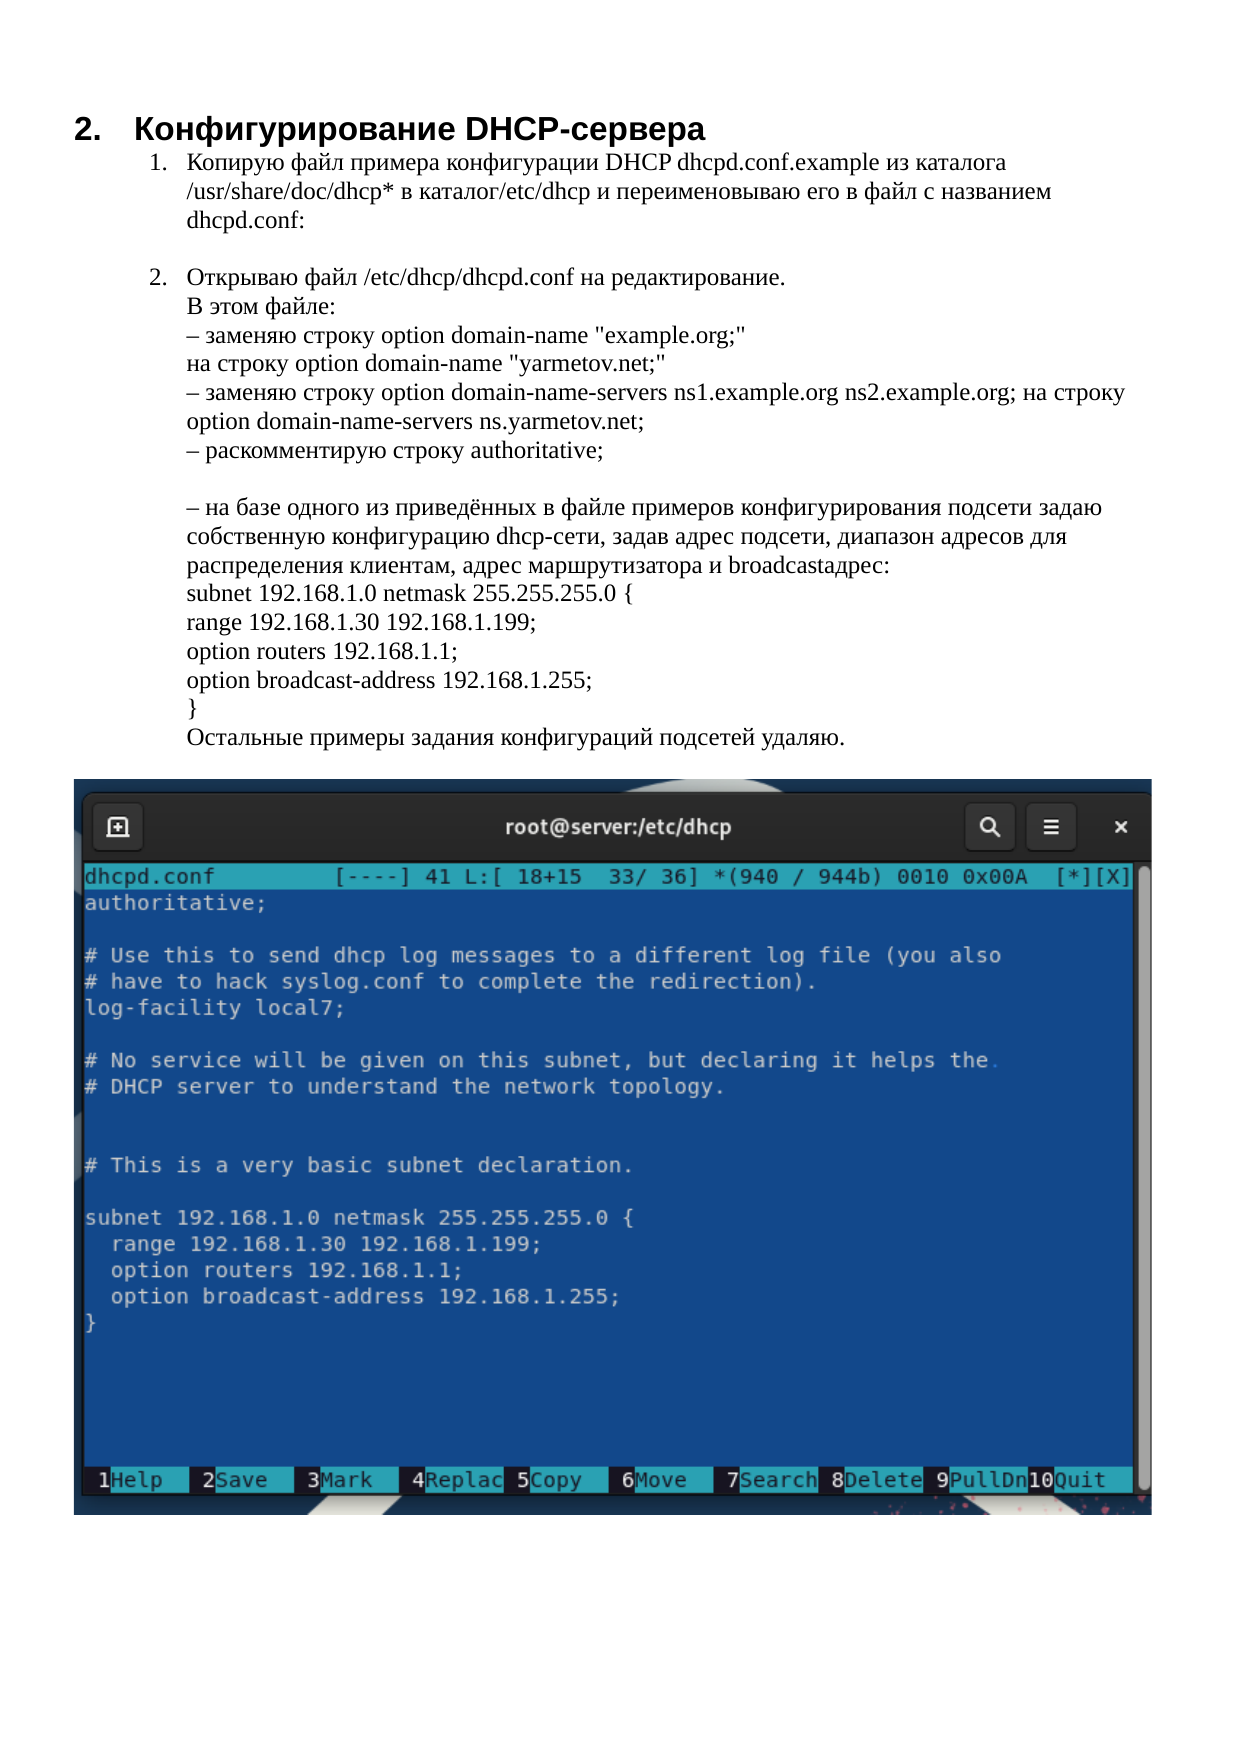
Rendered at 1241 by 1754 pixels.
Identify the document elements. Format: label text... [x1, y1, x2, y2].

list В этом файле: [186, 291, 1152, 320]
list Открываю файл /etc/dhcp/dhcpd.conf на редактирование. [149, 262, 1152, 291]
picture [73, 779, 1152, 1515]
list – раскомментирую строку authoritative; [186, 435, 1152, 463]
subtitle Конфигурирование DHCP-сервера [74, 109, 1152, 147]
list } [186, 693, 1152, 722]
list на строку option domain-name "yarmetov.net;" [186, 348, 1152, 377]
list – на базе одного из приведённых в файле примеров конфигурирования подсети задаю собственную конфигурацию dhcp-сети, задав адрес подсети, диапазон адресов для распределения клиентам, адрес маршрутизатора и broadcastадрес: [186, 492, 1152, 578]
list option routers 192.168.1.1; [186, 636, 1152, 665]
list Копирую файл примера конфигурации DHCP dhcpd.conf.example из каталога /usr/share/doc/dhcp* в каталог/etc/dhcp и переименовываю его в файл с названием dhcpd.conf: [149, 147, 1152, 233]
list – заменяю строку option domain-name "example.org;" [186, 320, 1152, 348]
list subnet 192.168.1.0 netmask 255.255.255.0 { [186, 578, 1152, 607]
list – заменяю строку option domain-name-servers ns1.example.org ns2.example.org; на строку option domain-name-servers ns.yarmetov.net; [186, 377, 1152, 435]
list range 192.168.1.30 192.168.1.199; [186, 607, 1152, 636]
list option broadcast-address 192.168.1.255; [186, 665, 1152, 693]
list Остальные примеры задания конфигураций подсетей удаляю. [186, 722, 1152, 751]
